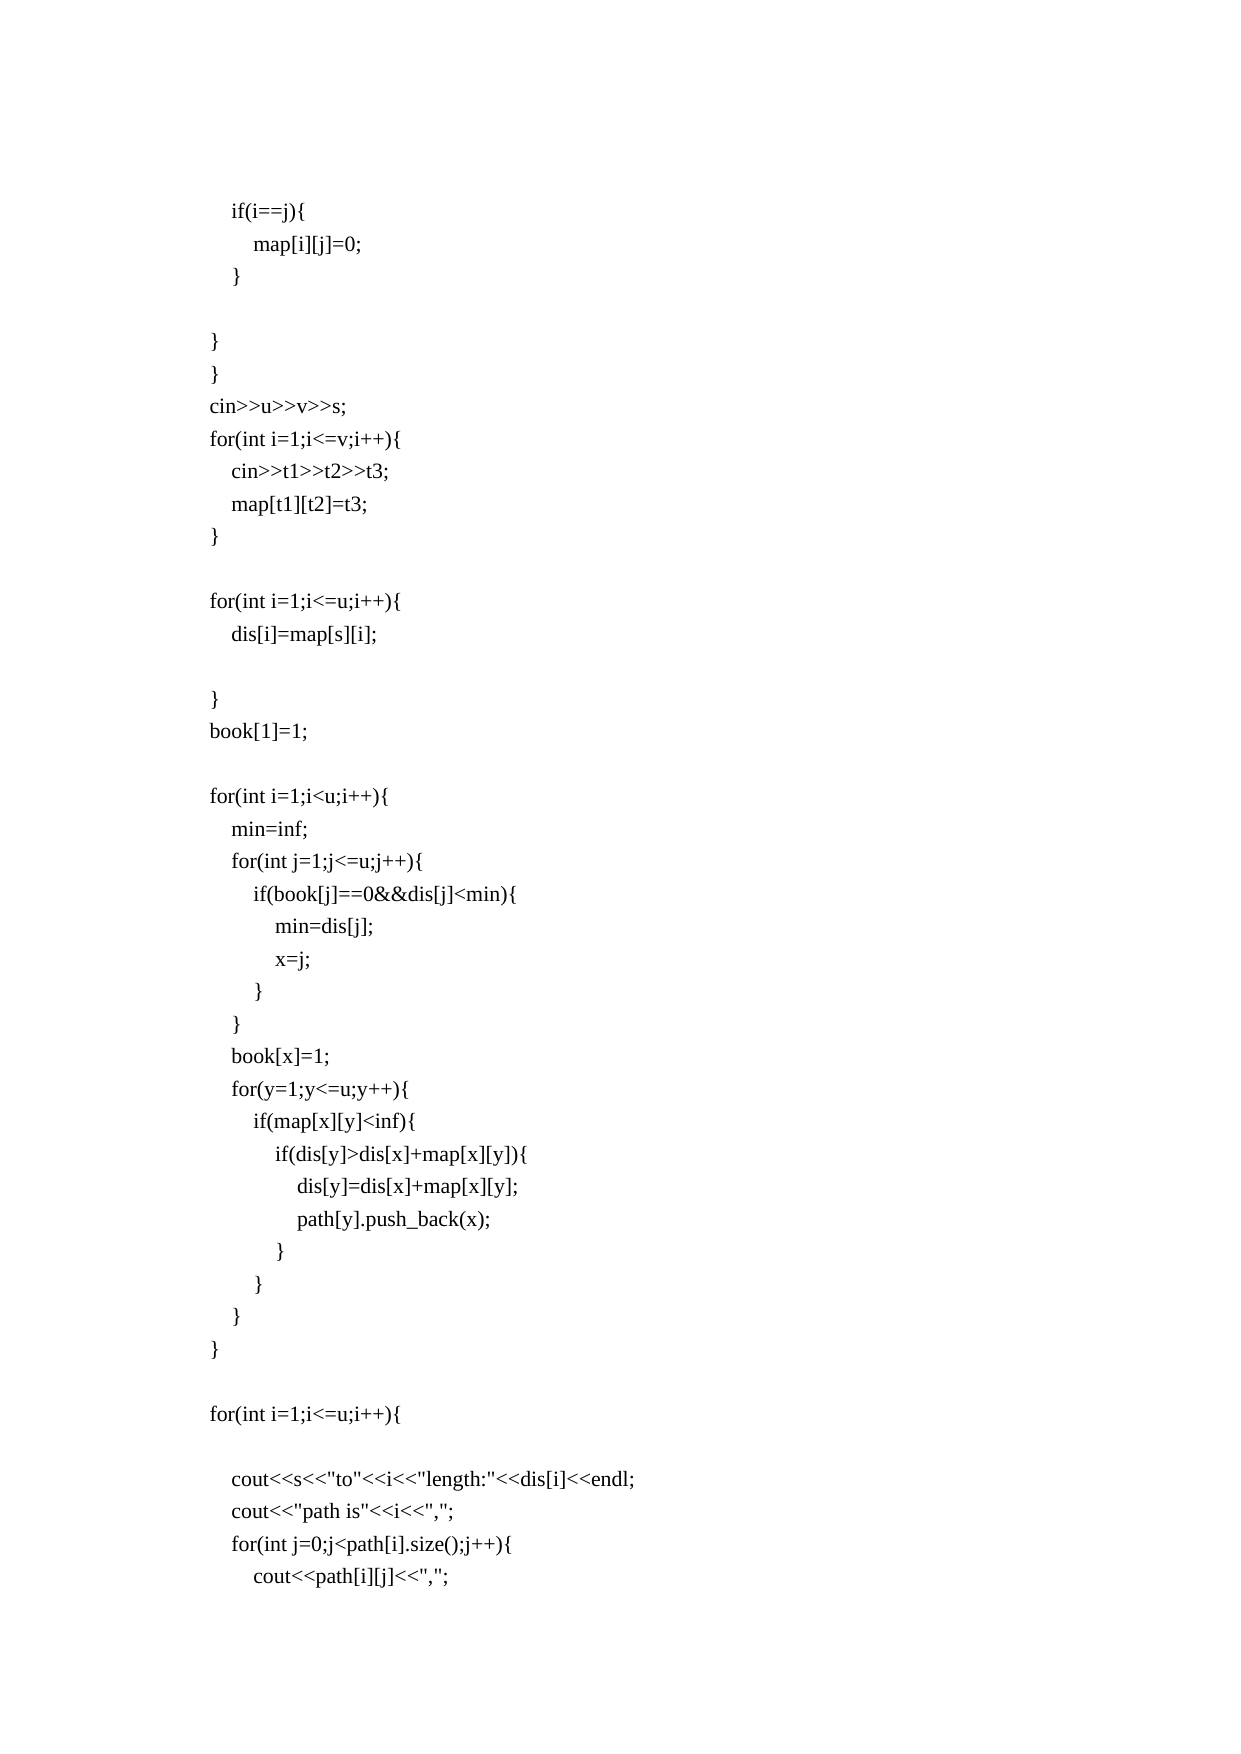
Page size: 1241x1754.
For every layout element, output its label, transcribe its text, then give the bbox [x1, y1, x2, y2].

text cin>>t1>>t2>>t3; [187, 454, 1053, 487]
text dis[y]=dis[x]+map[x][y]; [187, 1169, 1053, 1202]
text dis[i]=map[s][i]; [187, 617, 1053, 649]
text if(map[x][y]<inf){ [187, 1104, 1053, 1137]
text } [187, 682, 1053, 714]
text } [187, 1299, 1053, 1332]
text } [187, 519, 1053, 552]
text } [187, 324, 1053, 357]
text if(book[j]==0&&dis[j]<min){ [187, 877, 1053, 909]
text for(int i=1;i<=v;i++){ [187, 422, 1053, 454]
text for(int i=1;i<=u;i++){ [187, 1397, 1053, 1429]
text for(int i=1;i<=u;i++){ [187, 584, 1053, 617]
text } [187, 259, 1053, 292]
text min=inf; [187, 812, 1053, 844]
text if(dis[y]>dis[x]+map[x][y]){ [187, 1137, 1053, 1169]
text cout<<path[i][j]<<","; [187, 1559, 1053, 1592]
text x=j; [187, 942, 1053, 974]
text map[i][j]=0; [187, 227, 1053, 259]
text } [187, 1007, 1053, 1039]
text } [187, 974, 1053, 1007]
text path[y].push_back(x); [187, 1202, 1053, 1234]
text book[1]=1; [187, 714, 1053, 747]
text cin>>u>>v>>s; [187, 389, 1053, 422]
text } [187, 1267, 1053, 1299]
text if(i==j){ [187, 194, 1053, 227]
text } [187, 357, 1053, 389]
text cout<<"path is"<<i<<","; [187, 1494, 1053, 1527]
text min=dis[j]; [187, 909, 1053, 942]
text for(int i=1;i<u;i++){ [187, 779, 1053, 812]
text for(int j=0;j<path[i].size();j++){ [187, 1527, 1053, 1559]
text book[x]=1; [187, 1039, 1053, 1072]
text cout<<s<<"to"<<i<<"length:"<<dis[i]<<endl; [187, 1462, 1053, 1494]
text for(y=1;y<=u;y++){ [187, 1072, 1053, 1104]
text map[t1][t2]=t3; [187, 487, 1053, 519]
text } [187, 1234, 1053, 1267]
text for(int j=1;j<=u;j++){ [187, 844, 1053, 877]
text } [187, 1332, 1053, 1364]
